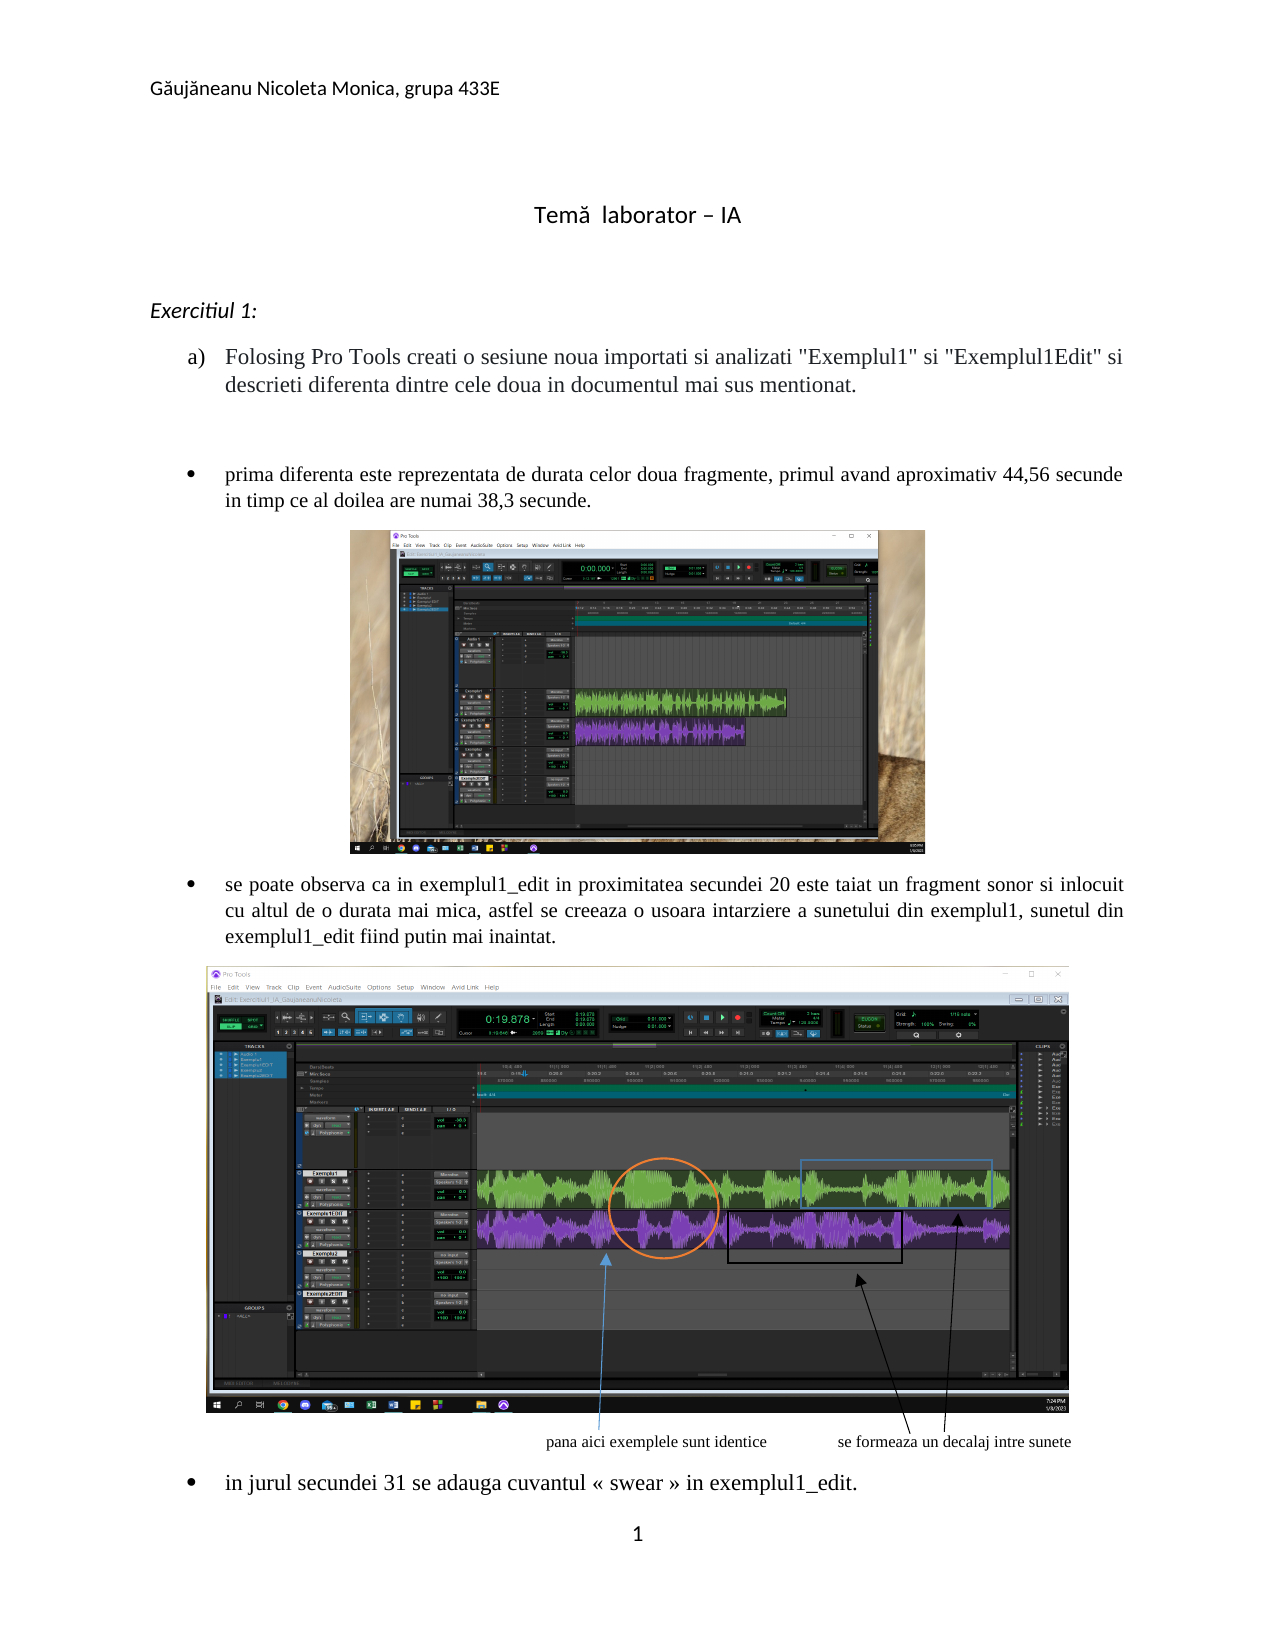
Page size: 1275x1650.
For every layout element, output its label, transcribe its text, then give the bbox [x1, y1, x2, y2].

list in jurul secundei 31 se adauga cuvantul « swear » in exemplul1_edit. [187, 1469, 1125, 1495]
picture [206, 966, 1069, 1413]
list prima diferenta este reprezentata de durata celor doua fragmente, primul avand aproximativ 44,56 secunde in timp ce al doilea are numai 38,3 secunde. [187, 462, 1125, 512]
text Temă laborator – IA [150, 199, 1125, 230]
list Folosing Pro Tools creati o sesiune noua importati si analizati "Exemplul1" si "Exemplul1Edit" si descrieti diferenta dintre cele doua in documentul mai sus mentionat. [187, 343, 1125, 398]
list se poate observa ca in exemplul1_edit in proximitatea secundei 20 este taiat un fragment sonor si inlocuit cu altul de o durata mai mica, astfel se creeaza o usoara intarziere a sunetului din exemplul1, sunetul din exemplul1_edit fiind putin mai inaintat. [187, 872, 1125, 948]
picture [350, 530, 926, 854]
text Exercitiul 1: [150, 296, 1125, 324]
text pana aici exemplele sunt identice se formeaza un decalaj intre sunete [150, 1431, 1125, 1451]
